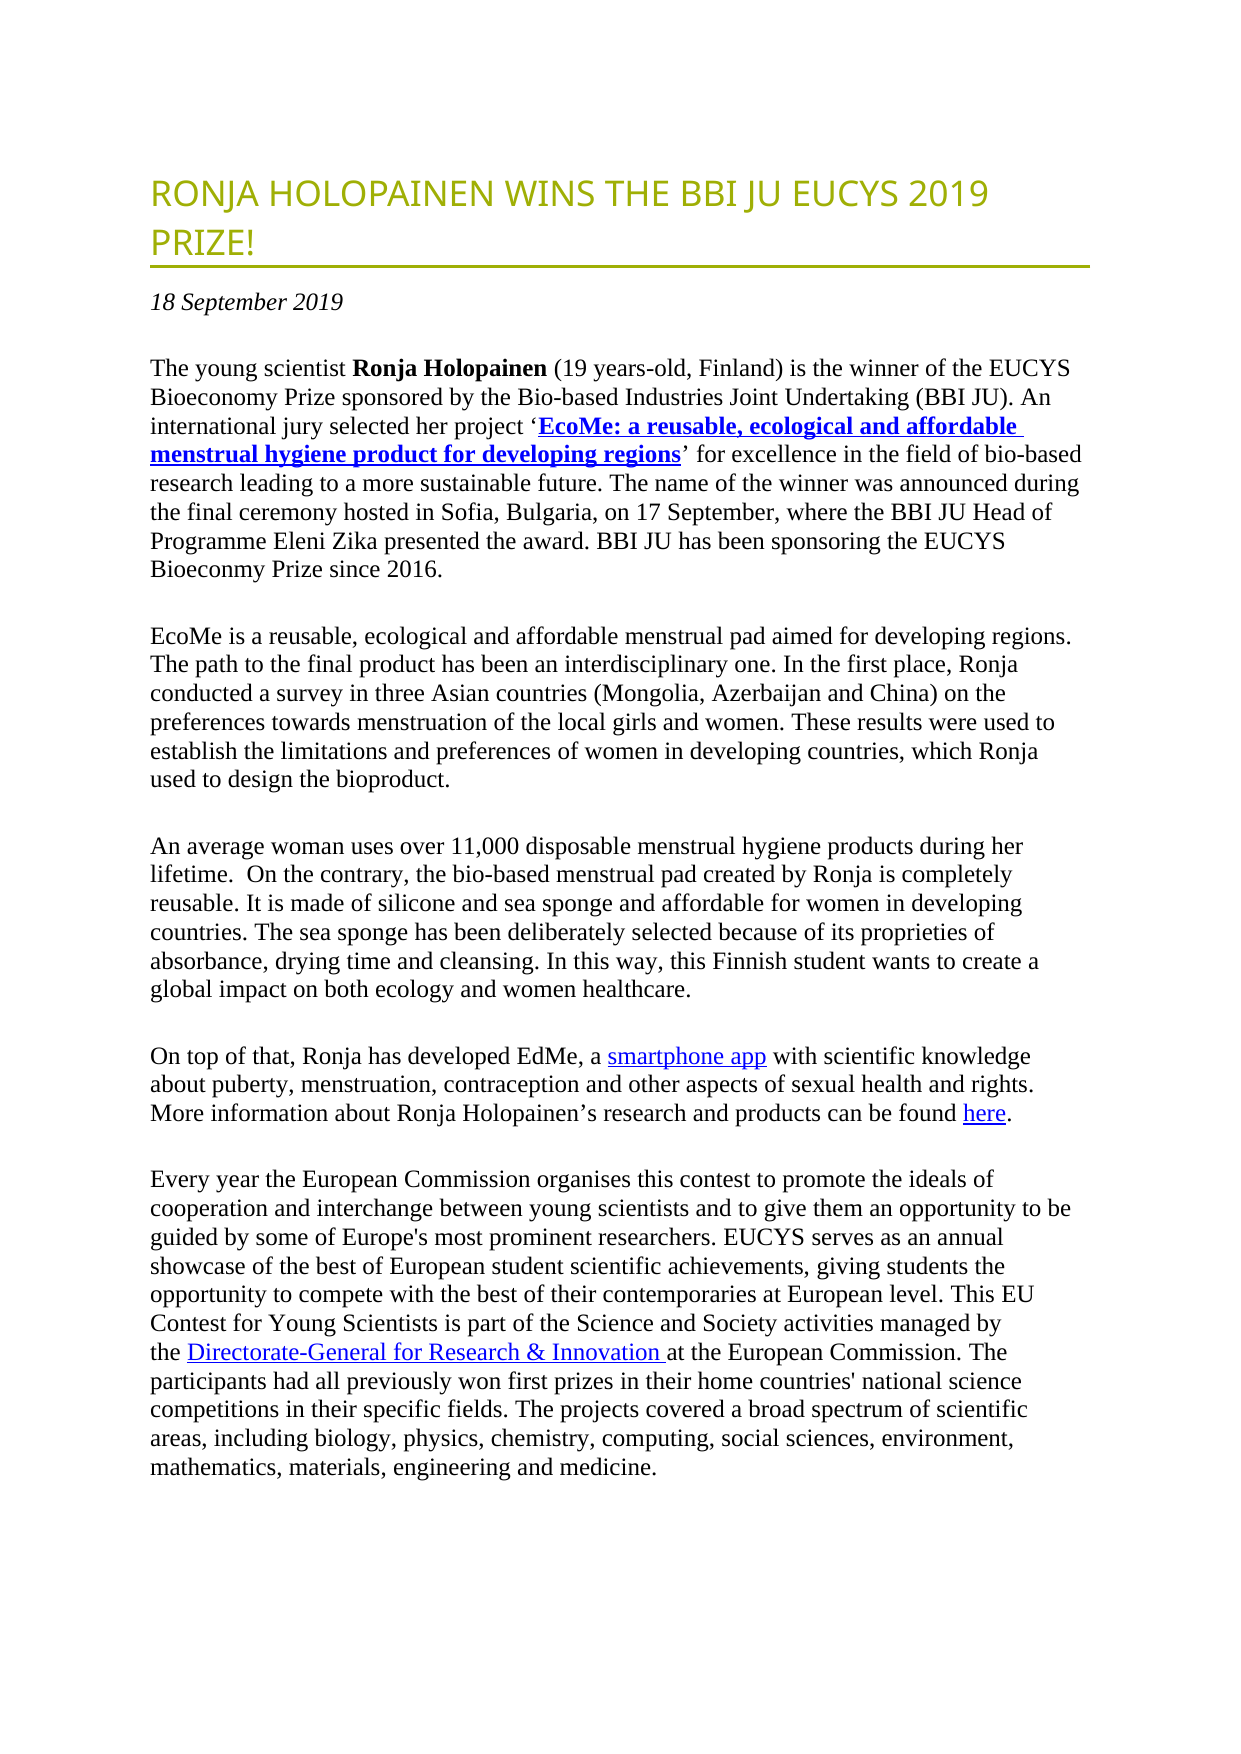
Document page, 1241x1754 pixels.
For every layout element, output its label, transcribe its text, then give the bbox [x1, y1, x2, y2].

text 18 September 2019 [150, 287, 1090, 316]
text An average woman uses over 11,000 disposable menstrual hygiene products during her lifetime. On the contrary, the bio-based menstrual pad created by Ronja is completely reusable. It is made of silicone and sea sponge and affordable for women in developing countries. The sea sponge has been deliberately selected because of its proprieties of absorbance, drying time and cleansing. In this way, this Finnish student wants to create a global impact on both ecology and women healthcare. [150, 831, 1090, 1003]
text Every year the European Commission organises this contest to promote the ideals of cooperation and interchange between young scientists and to give them an opportunity to be guided by some of Europe's most prominent researchers. EUCYS serves as an annual showcase of the best of European student scientific achievements, giving students the opportunity to compete with the best of their contemporaries at European level. This EU Contest for Young Scientists is part of the Science and Society activities managed by the Directorate-General for Research & Innovation at the European Commission. The participants had all previously won first prizes in their home countries' national science competitions in their specific fields. The projects covered a broad spectrum of scientific areas, including biology, physics, chemistry, computing, social sciences, environment, mathematics, materials, engineering and medicine. [150, 1164, 1090, 1481]
text The young scientist Ronja Holopainen (19 years-old, Finland) is the winner of the EUCYS Bioeconomy Prize sponsored by the Bio-based Industries Joint Undertaking (BBI JU). An international jury selected her project ‘EcoMe: a reusable, ecological and affordable menstrual hygiene product for developing regions’ for excellence in the field of bio-based research leading to a more sustainable future. The name of the winner was announced during the final ceremony hosted in Sofia, Bulgaria, on 17 September, where the BBI JU Head of Programme Eleni Zika presented the award. BBI JU has been sponsoring the EUCYS Bioeconmy Prize since 2016. [150, 353, 1090, 583]
text On top of that, Ronja has developed EdMe, a smartphone app with scientific knowledge about puberty, menstruation, contraception and other aspects of sexual health and rights. More information about Ronja Holopainen’s research and products can be found here. [150, 1041, 1090, 1127]
text RONJA HOLOPAINEN WINS THE BBI JU EUCYS 2019 PRIZE! [150, 169, 1090, 265]
text EcoMe is a reusable, ecological and affordable menstrual pad aimed for developing regions. The path to the final product has been an interdisciplinary one. In the first place, Ronja conducted a survey in three Asian countries (Mongolia, Azerbaijan and China) on the preferences towards menstruation of the local girls and women. These results were used to establish the limitations and preferences of women in developing countries, which Ronja used to design the bioproduct. [150, 621, 1090, 793]
